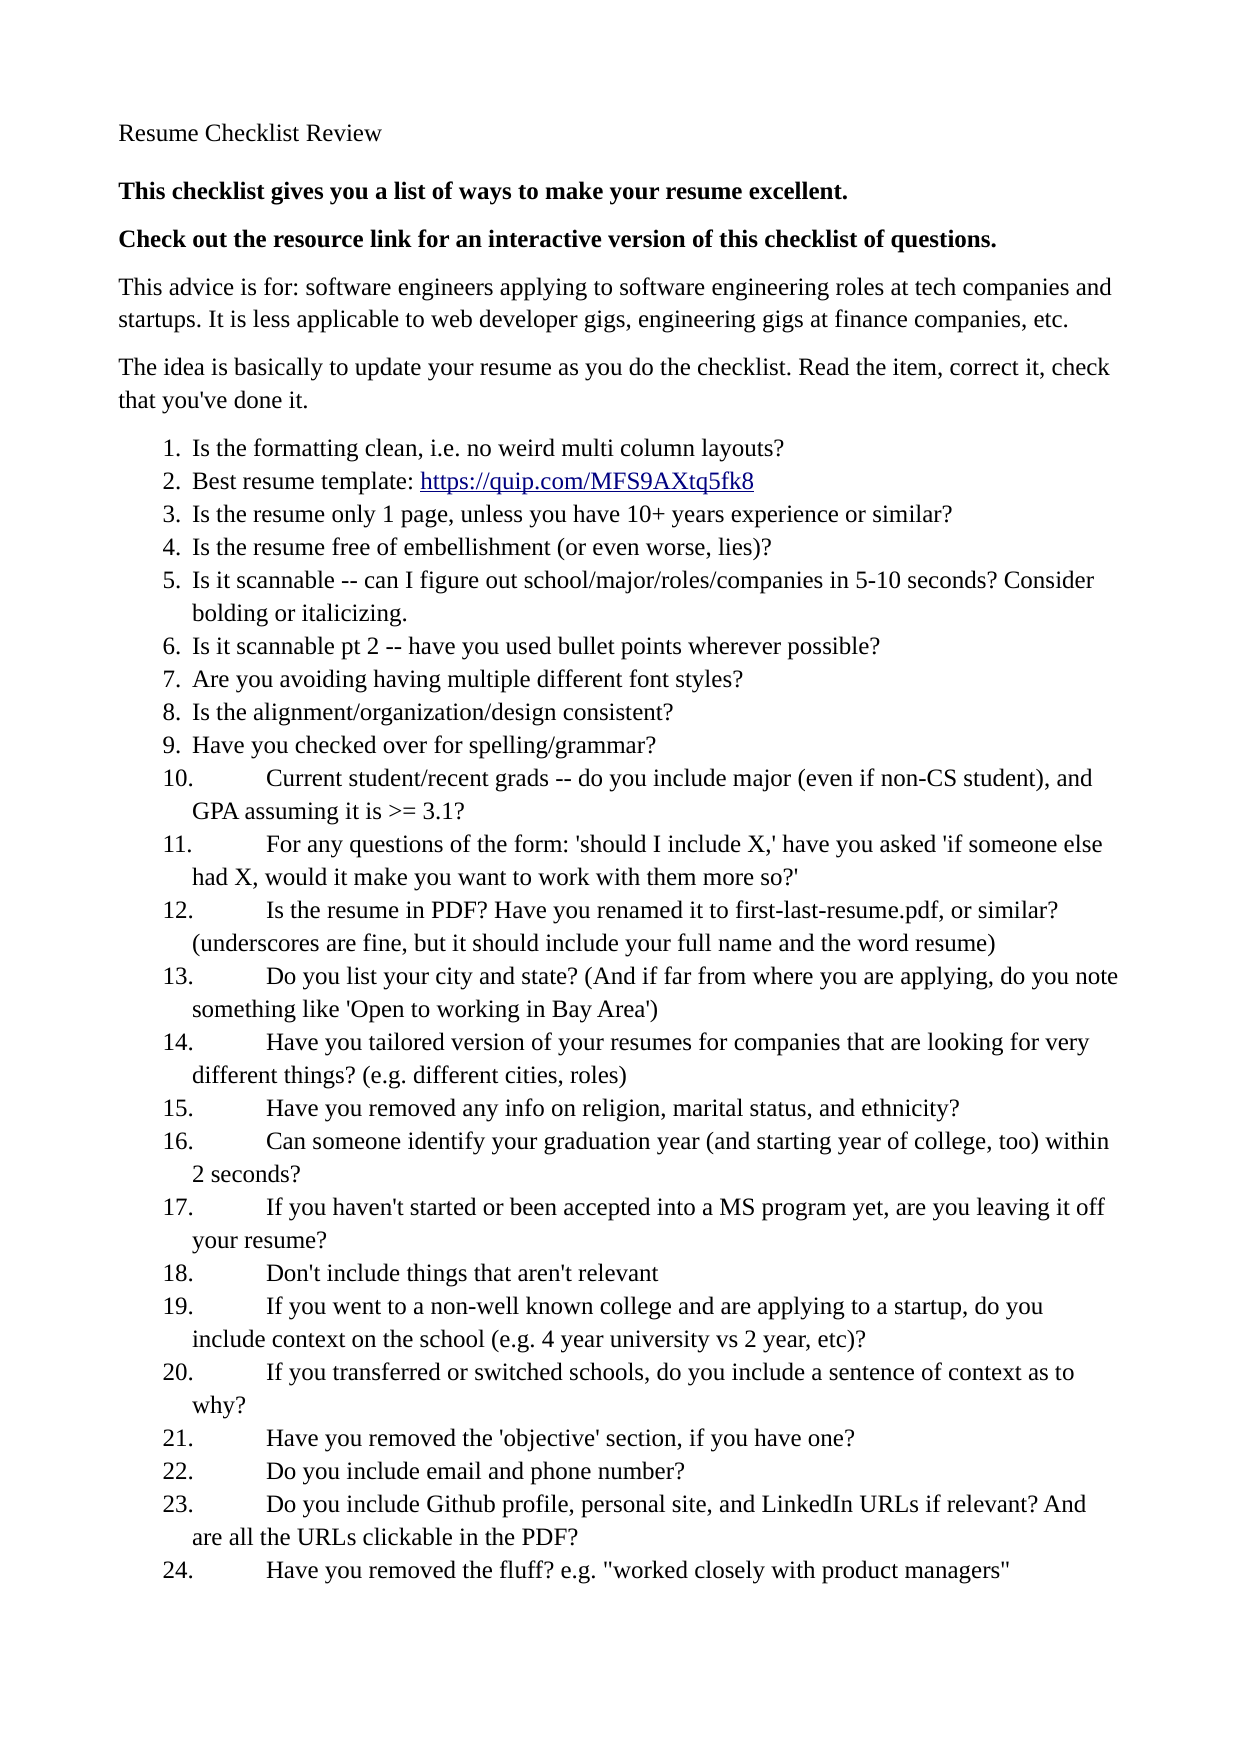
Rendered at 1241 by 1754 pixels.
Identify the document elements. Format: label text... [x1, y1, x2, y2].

list If you transferred or switched schools, do you include a sentence of context as to why? [162, 1357, 1122, 1419]
list Current student/recent grads -- do you include major (even if non-CS student), and GPA assuming it is >= 3.1? [162, 763, 1122, 825]
list Do you list your city and state? (And if far from where you are applying, do you note something like 'Open to working in Bay Area') [162, 961, 1122, 1023]
list For any questions of the form: 'should I include X,' have you asked 'if someone else had X, would it make you want to work with them more so?' [162, 829, 1122, 891]
list Can someone identify your graduation year (and starting year of college, too) within 2 seconds? [162, 1126, 1122, 1188]
text This checklist gives you a list of ways to make your resume excellent. [118, 176, 1122, 205]
list Have you removed any info on religion, marital status, and ethnicity? [162, 1093, 1122, 1122]
list Is the formatting clean, i.e. no weird multi column layouts? [162, 433, 1122, 462]
list Have you checked over for spelling/grammar? [162, 730, 1122, 759]
list Is it scannable -- can I figure out school/major/roles/companies in 5-10 seconds? Consider bolding or italicizing. [162, 565, 1122, 627]
list Best resume template: https://quip.com/MFS9AXtq5fk8 [162, 466, 1122, 494]
text Check out the resource link for an interactive version of this checklist of questions. [118, 224, 1122, 253]
list Do you include email and phone number? [162, 1456, 1122, 1485]
list If you went to a non-well known college and are applying to a startup, do you include context on the school (e.g. 4 year university vs 2 year, etc)? [162, 1291, 1122, 1353]
list Is the alignment/organization/design consistent? [162, 697, 1122, 726]
list Is the resume free of embellishment (or even worse, lies)? [162, 532, 1122, 561]
list Have you removed the fluff? e.g. "worked closely with product managers" [162, 1556, 1122, 1584]
list If you haven't started or been accepted into a MS program yet, are you leaving it off your resume? [162, 1192, 1122, 1254]
list Is it scannable pt 2 -- have you used bullet points wherever possible? [162, 631, 1122, 660]
list Have you tailored version of your resumes for companies that are looking for very different things? (e.g. different cities, roles) [162, 1027, 1122, 1089]
list Is the resume in PDF? Have you renamed it to first-last-resume.pdf, or similar? (underscores are fine, but it should include your full name and the word resume) [162, 895, 1122, 957]
text Resume Checklist Review [118, 118, 1122, 147]
list Are you avoiding having multiple different font styles? [162, 664, 1122, 693]
list Is the resume only 1 page, unless you have 10+ years experience or similar? [162, 499, 1122, 528]
list Have you removed the 'objective' section, if you have one? [162, 1423, 1122, 1452]
list Don't include things that aren't relevant [162, 1258, 1122, 1287]
list Do you include Github profile, personal site, and LinkedIn URLs if relevant? And are all the URLs clickable in the PDF? [162, 1489, 1122, 1551]
text This advice is for: software engineers applying to software engineering roles at tech companies and startups. It is less applicable to web developer gigs, engineering gigs at finance companies, etc. [118, 272, 1122, 333]
text The idea is basically to update your resume as you do the checklist. Read the item, correct it, check that you've done it. [118, 352, 1122, 414]
